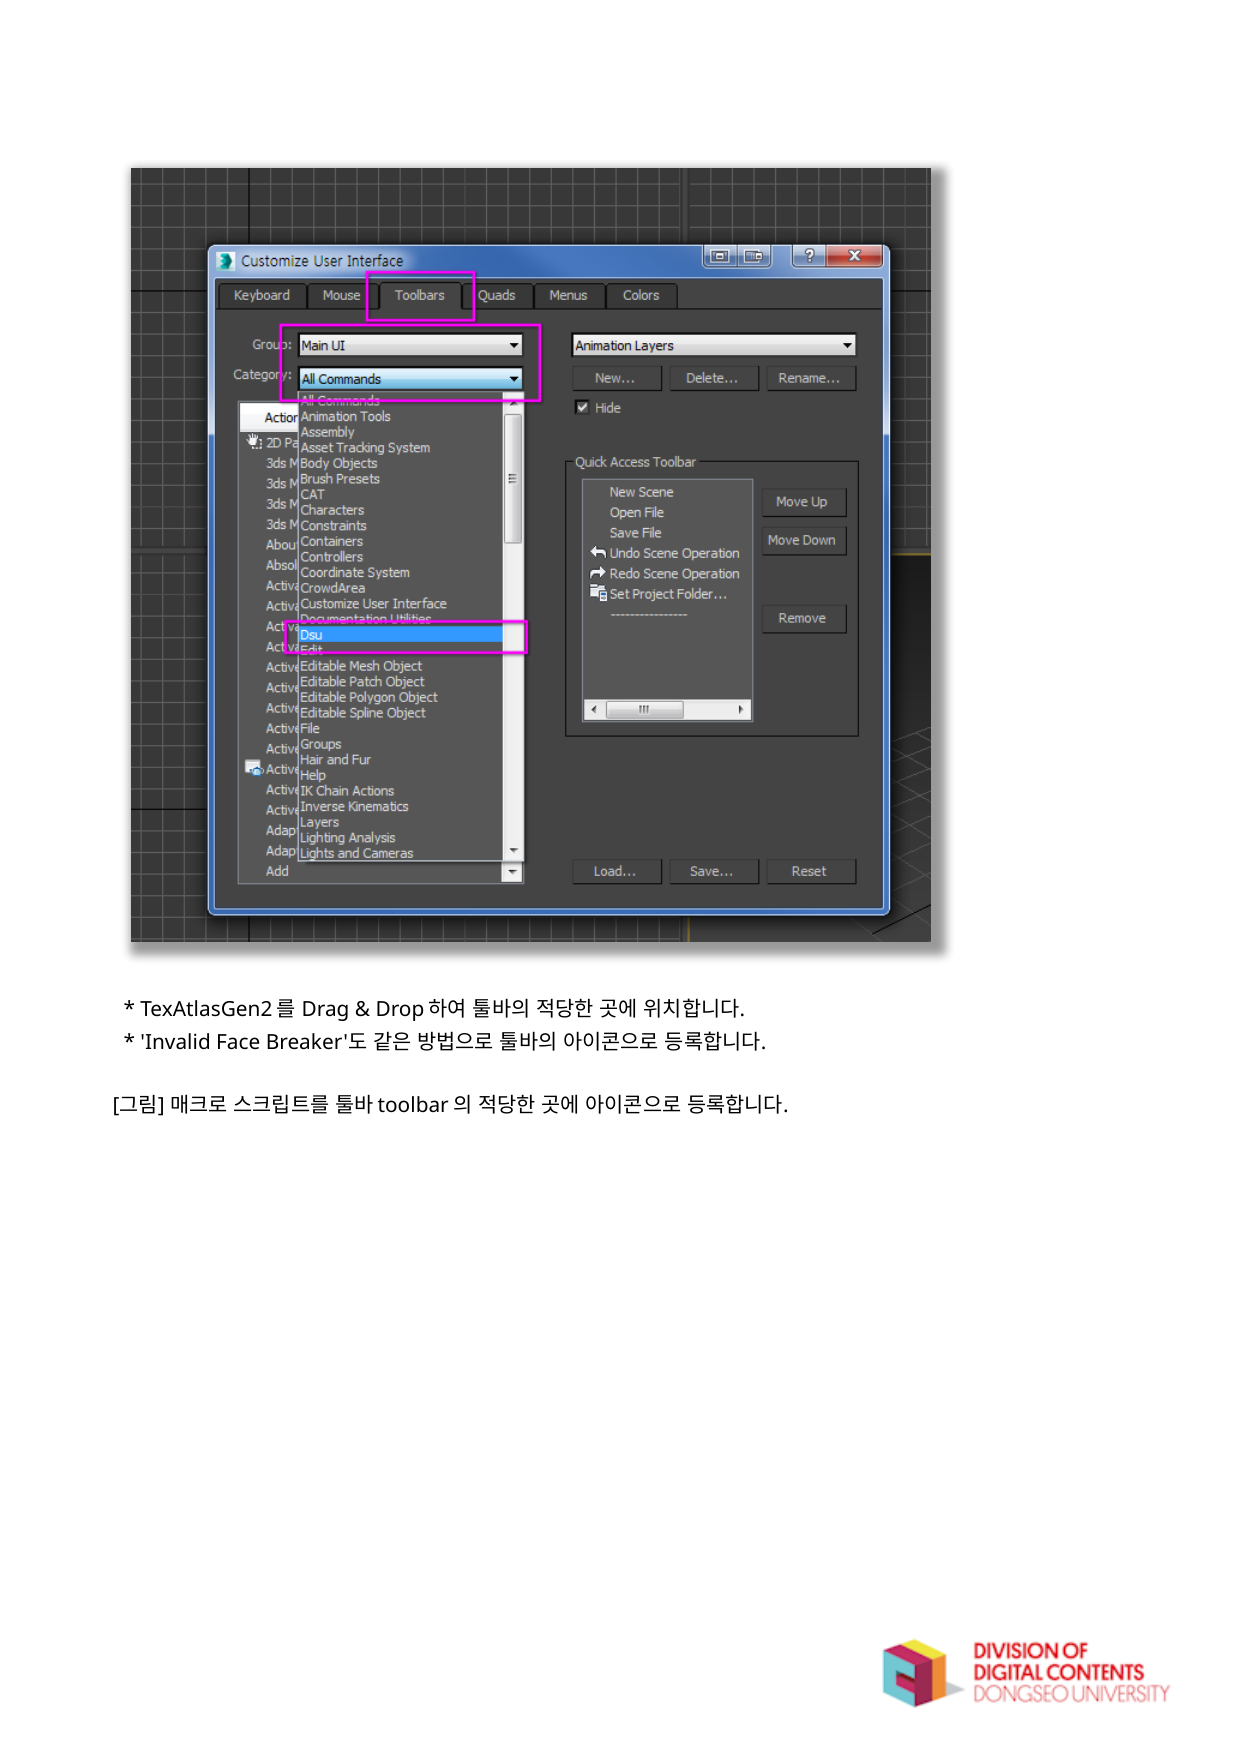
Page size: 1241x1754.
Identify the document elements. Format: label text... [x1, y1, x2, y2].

text [그림] 매크로 스크립트를 툴바toolbar의 적당한 곳에 아이콘으로 등록합니다. [112, 1088, 1128, 1119]
text * TexAtlasGen2를 Drag & Drop하여 툴바의 적당한 곳에 위치합니다. [112, 992, 1128, 1023]
picture [131, 168, 931, 942]
picture [873, 1629, 1183, 1717]
text * 'Invalid Face Breaker'도 같은 방법으로 툴바의 아이콘으로 등록합니다. [112, 1025, 1128, 1055]
